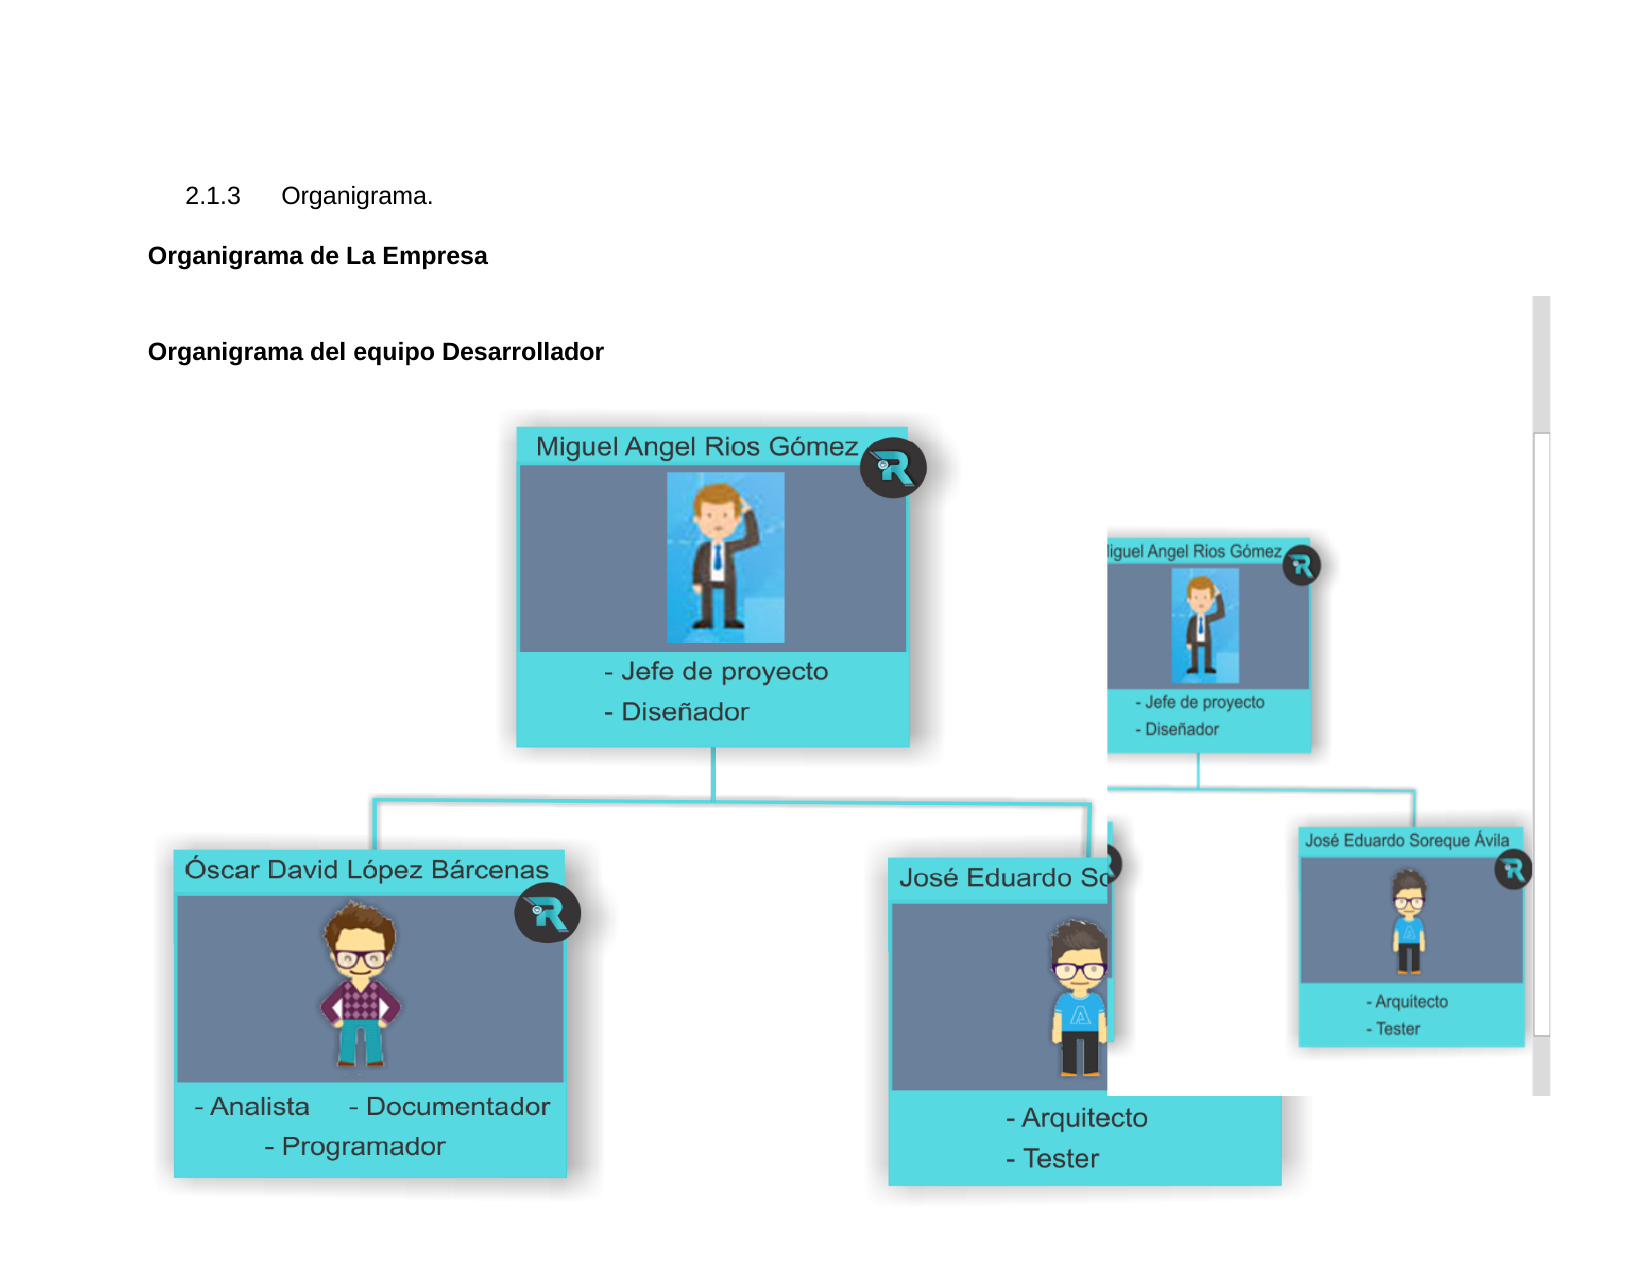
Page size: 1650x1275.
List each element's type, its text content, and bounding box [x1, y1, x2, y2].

picture [153, 296, 1549, 1208]
text Organigrama del equipo Desarrollador [148, 337, 1107, 365]
text Organigrama de La Empresa [148, 241, 1502, 270]
subtitle Organigrama. [185, 181, 1502, 210]
